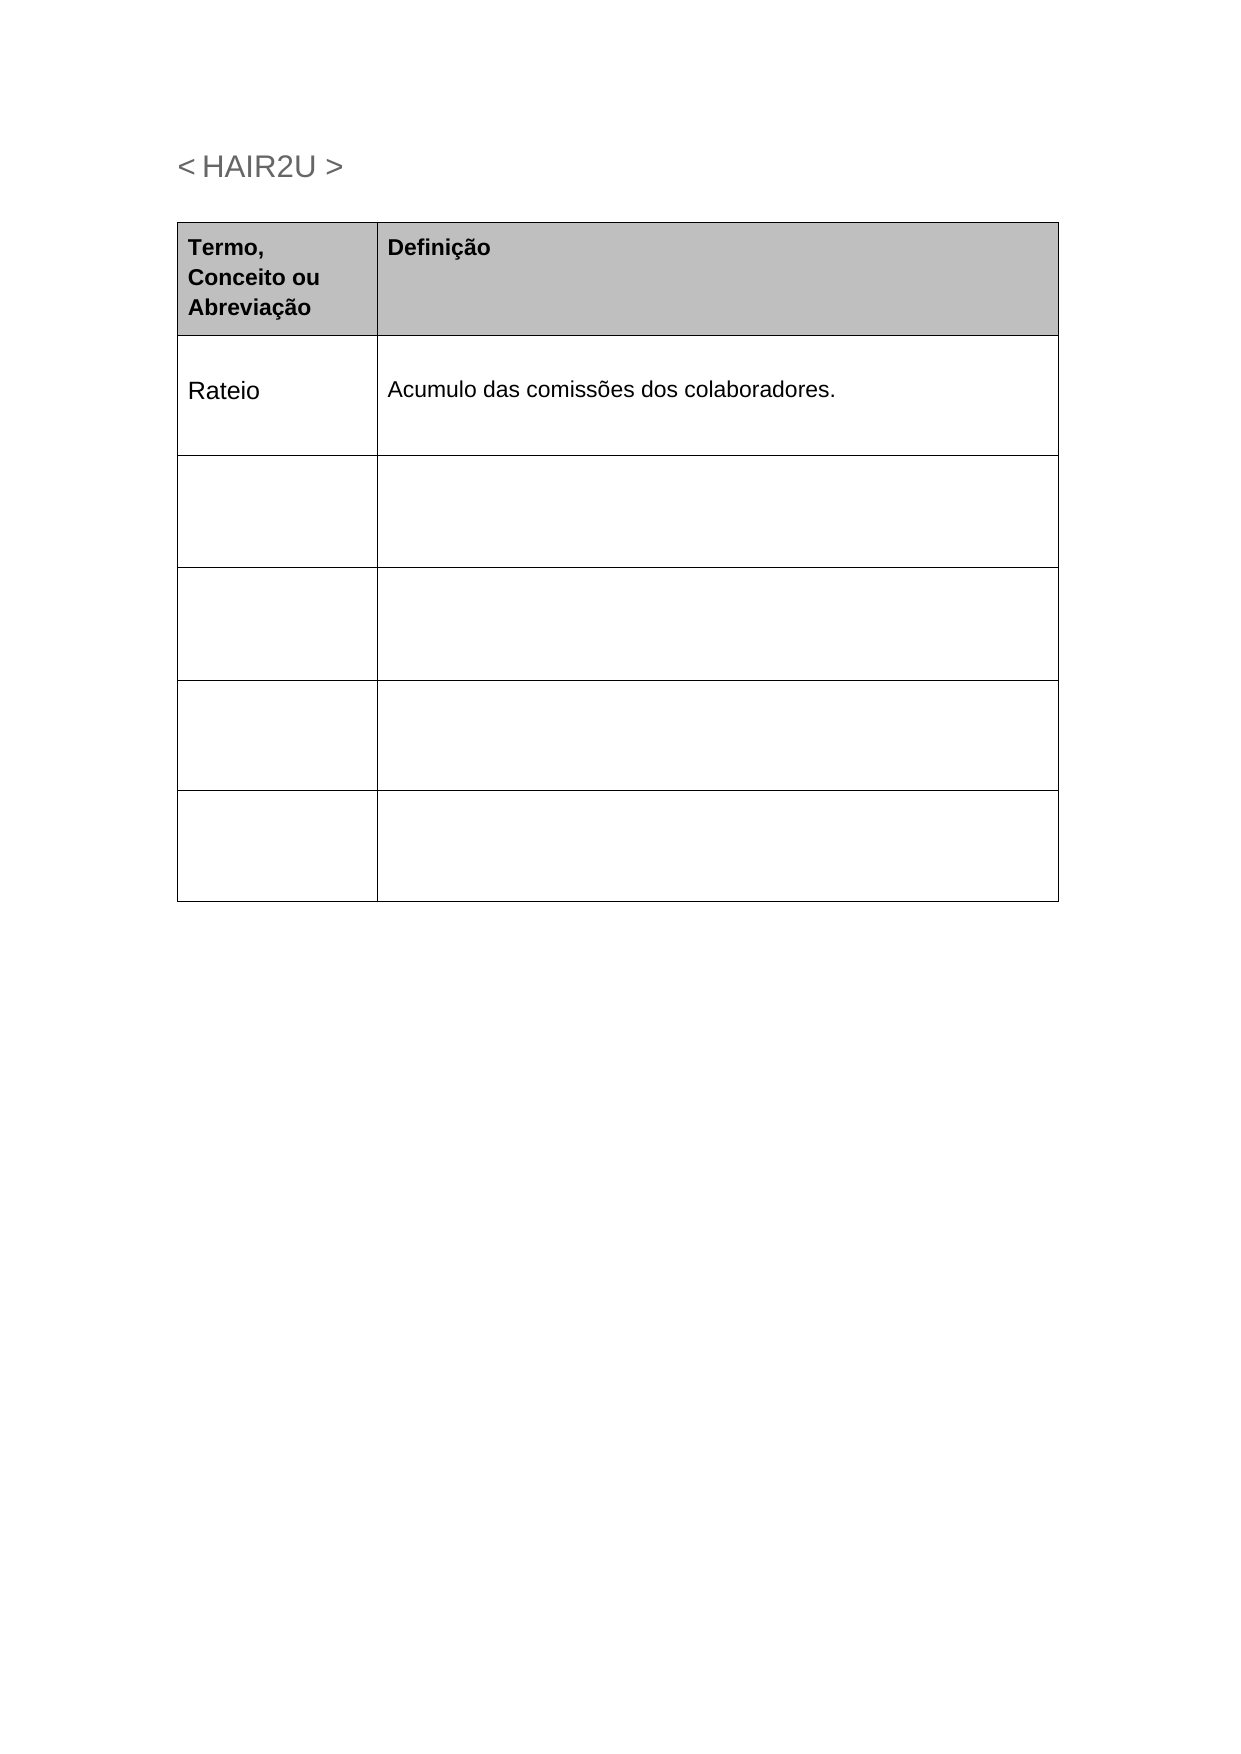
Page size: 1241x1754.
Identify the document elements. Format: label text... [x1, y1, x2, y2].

table_cell [378, 568, 1058, 680]
table_cell Rateio [178, 336, 377, 454]
table_cell [178, 681, 377, 790]
table_cell [178, 568, 377, 680]
table_cell [178, 456, 377, 567]
table_cell [378, 791, 1058, 901]
table_cell Acumulo das comissões dos colaboradores. [378, 336, 1058, 454]
table_header Termo, Conceito ou Abreviação [178, 223, 377, 335]
table_header Definição [378, 223, 1058, 335]
table_cell [378, 456, 1058, 567]
table_cell [378, 681, 1058, 790]
table_cell [178, 791, 377, 901]
subtitle < HAIR2U > [177, 148, 1063, 183]
